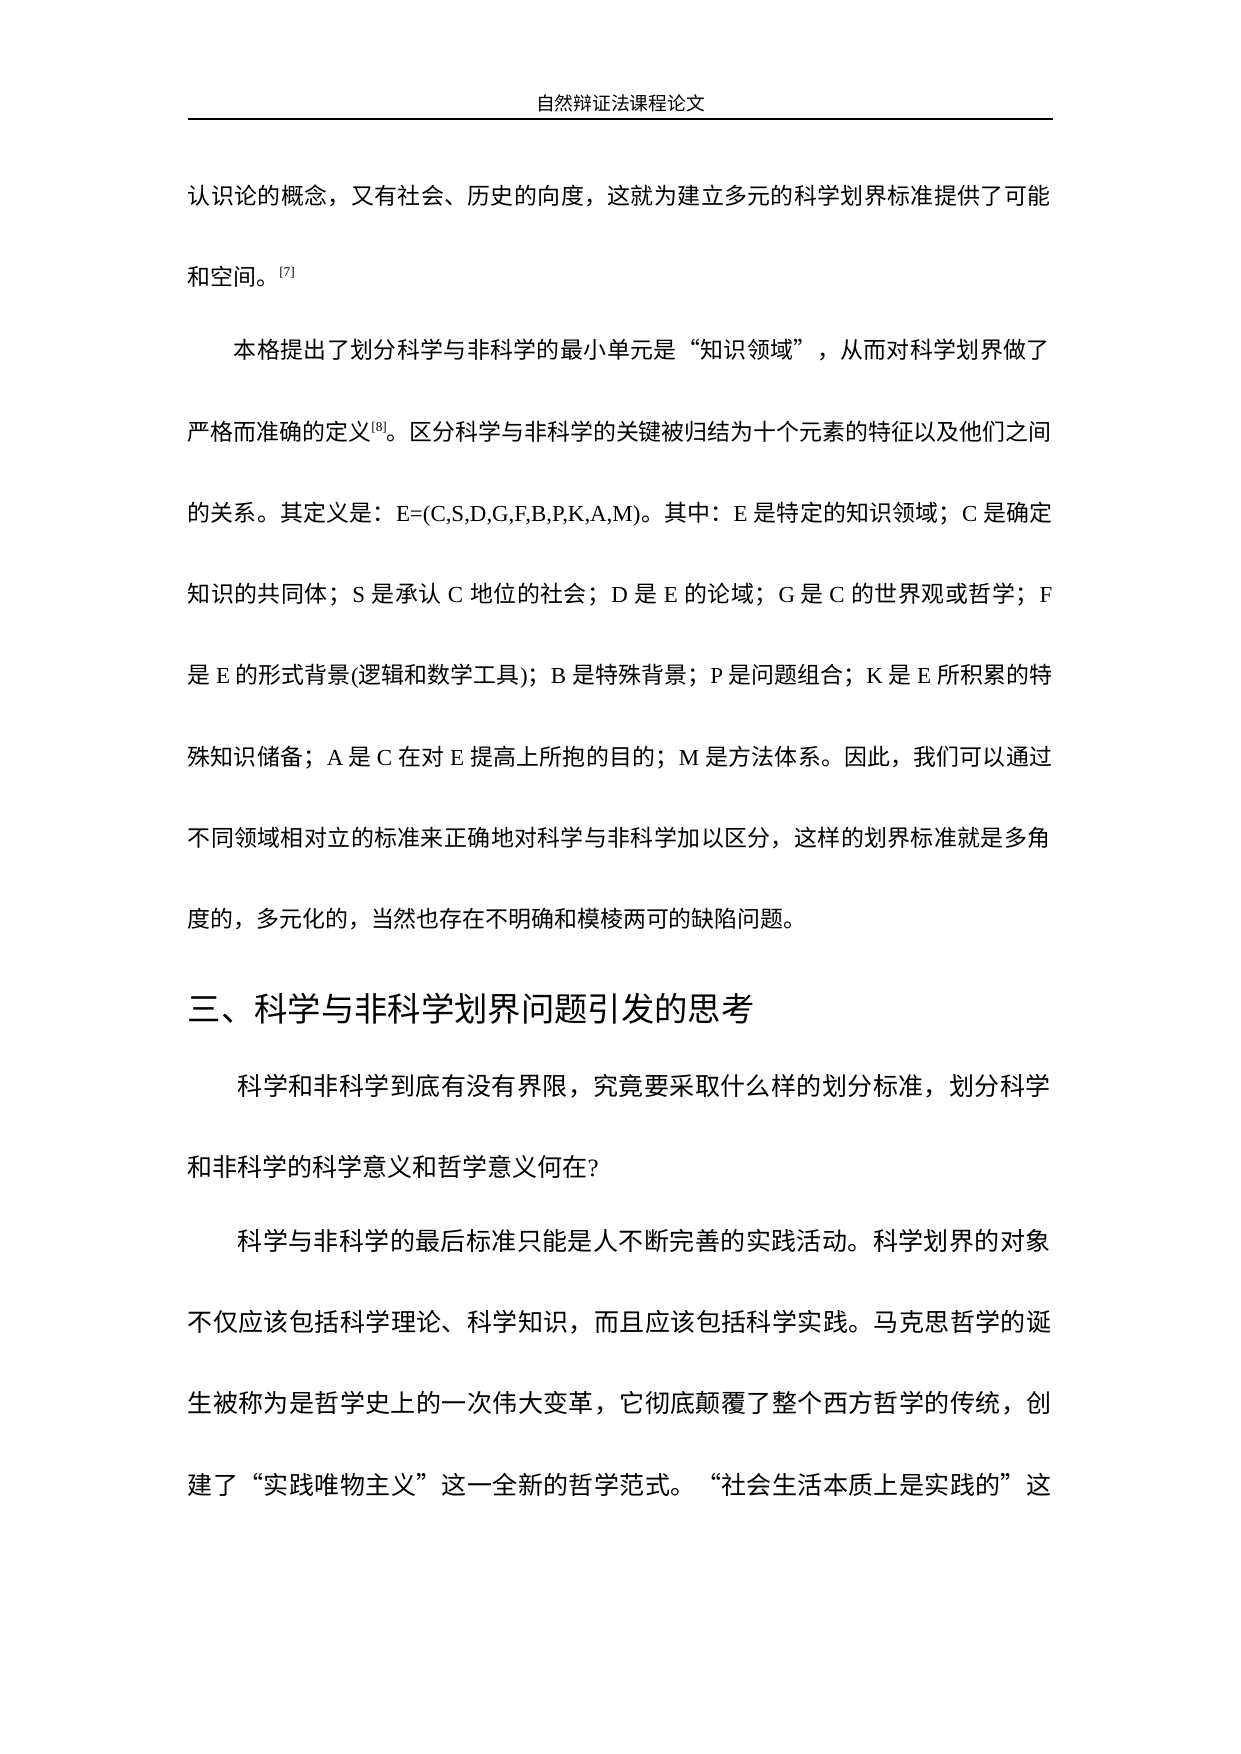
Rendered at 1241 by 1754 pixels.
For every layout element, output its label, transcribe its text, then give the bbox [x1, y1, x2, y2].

subtitle 三、科学与非科学划界问题引发的思考 [187, 975, 1053, 1040]
text 科学和非科学到底有没有界限，究竟要采取什么样的划分标准，划分科学和非科学的科学意义和哲学意义何在? [187, 1052, 1053, 1198]
text 本格提出了划分科学与非科学的最小单元是“知识领域”，从而对科学划界做了严格而准确的定义[8]。区分科学与非科学的关键被归结为十个元素的特征以及他们之间的关系。其定义是：E=(C,S,D,G,F,B,P,K,A,M)。其中：E 是特定的知识领域；C 是确定知识的共同体；S 是承认 C 地位的社会；D 是 E 的论域；G是 C 的世界观或哲学；F 是 E 的形式背景(逻辑和数学工具)；B 是特殊背景；P 是问题组合；K 是 E 所积累的特殊知识储备；A 是 C 在对 E 提高上所抱的目的；M 是方法体系。因此，我们可以通过不同领域相对立的标准来正确地对科学与非科学加以区分，这样的划界标准就是多角度的，多元化的，当然也存在不明确和模棱两可的缺陷问题。 [187, 316, 1053, 950]
